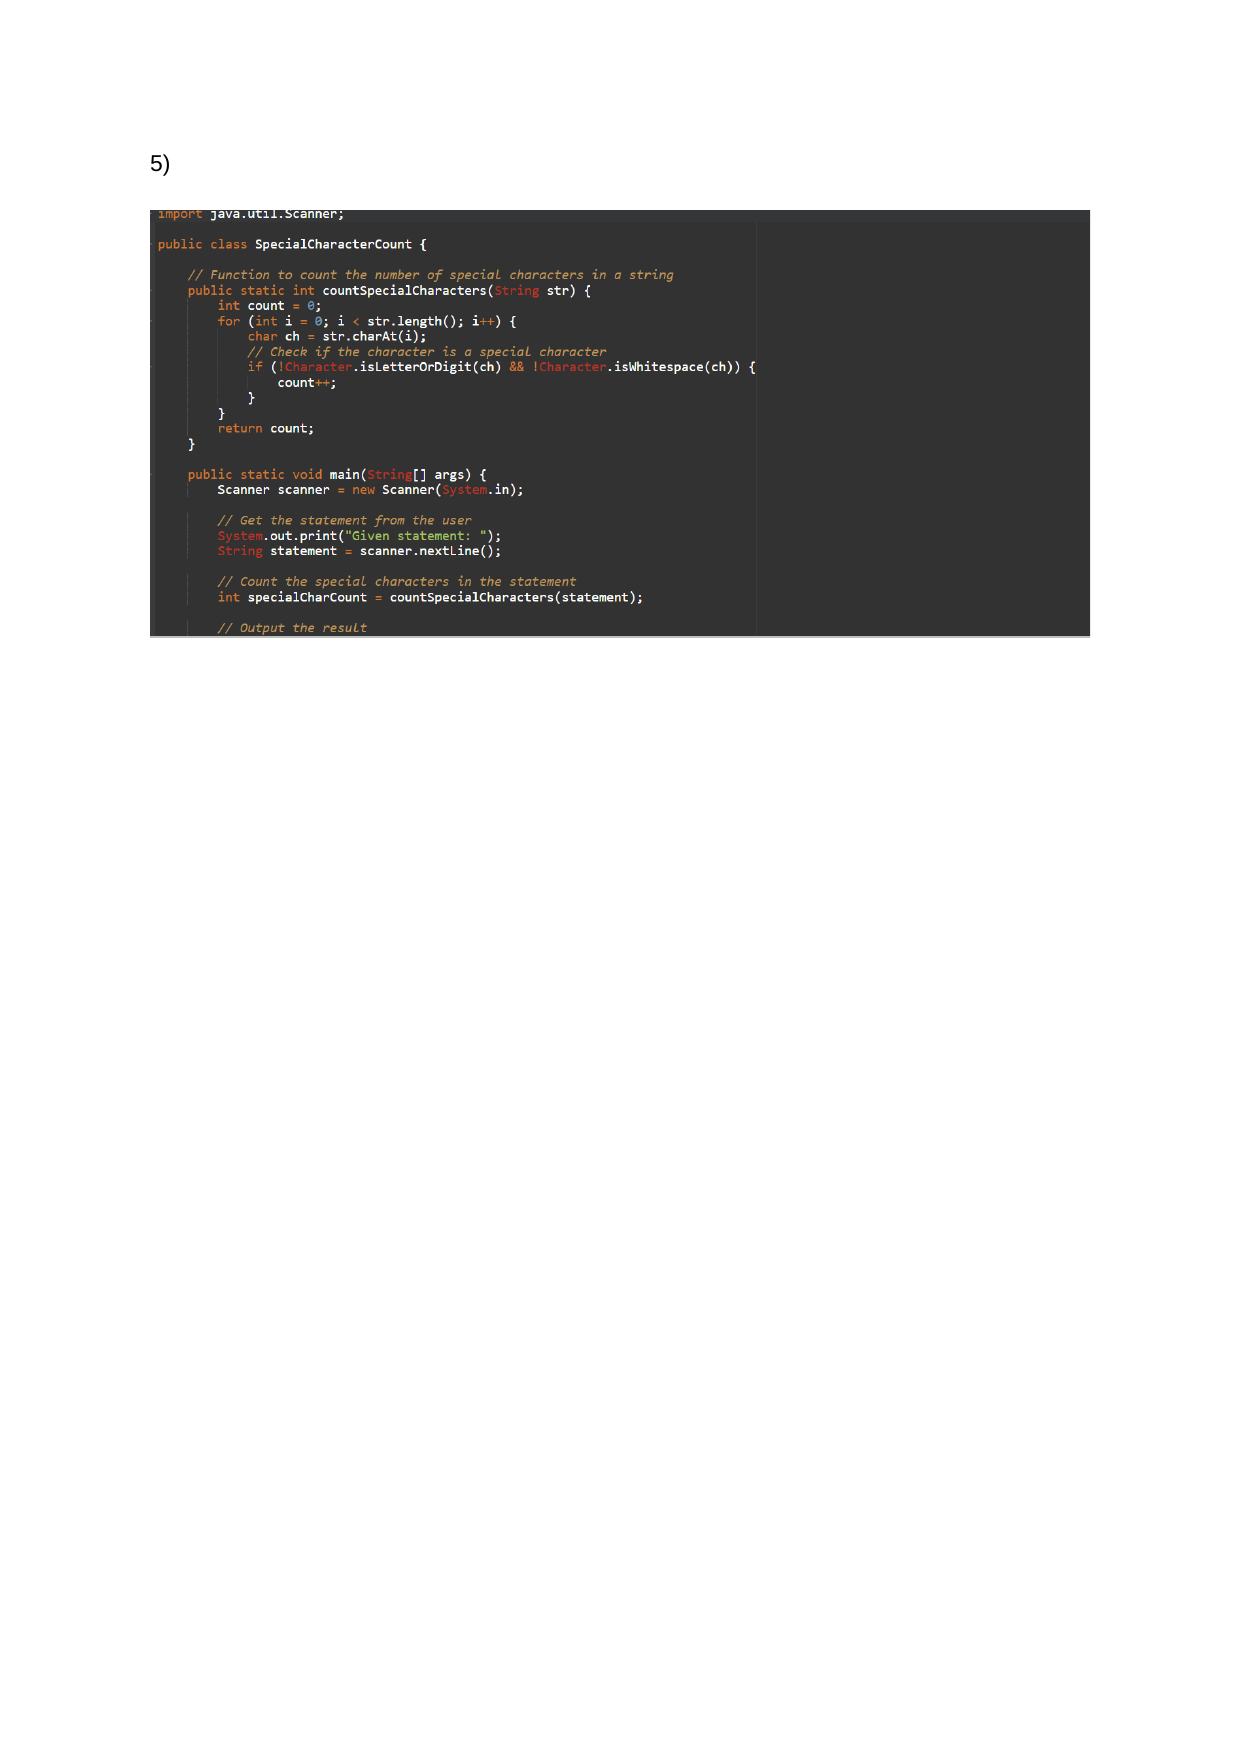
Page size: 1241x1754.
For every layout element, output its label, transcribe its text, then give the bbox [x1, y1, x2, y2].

picture [150, 210, 1091, 638]
text 5) [150, 150, 1090, 176]
